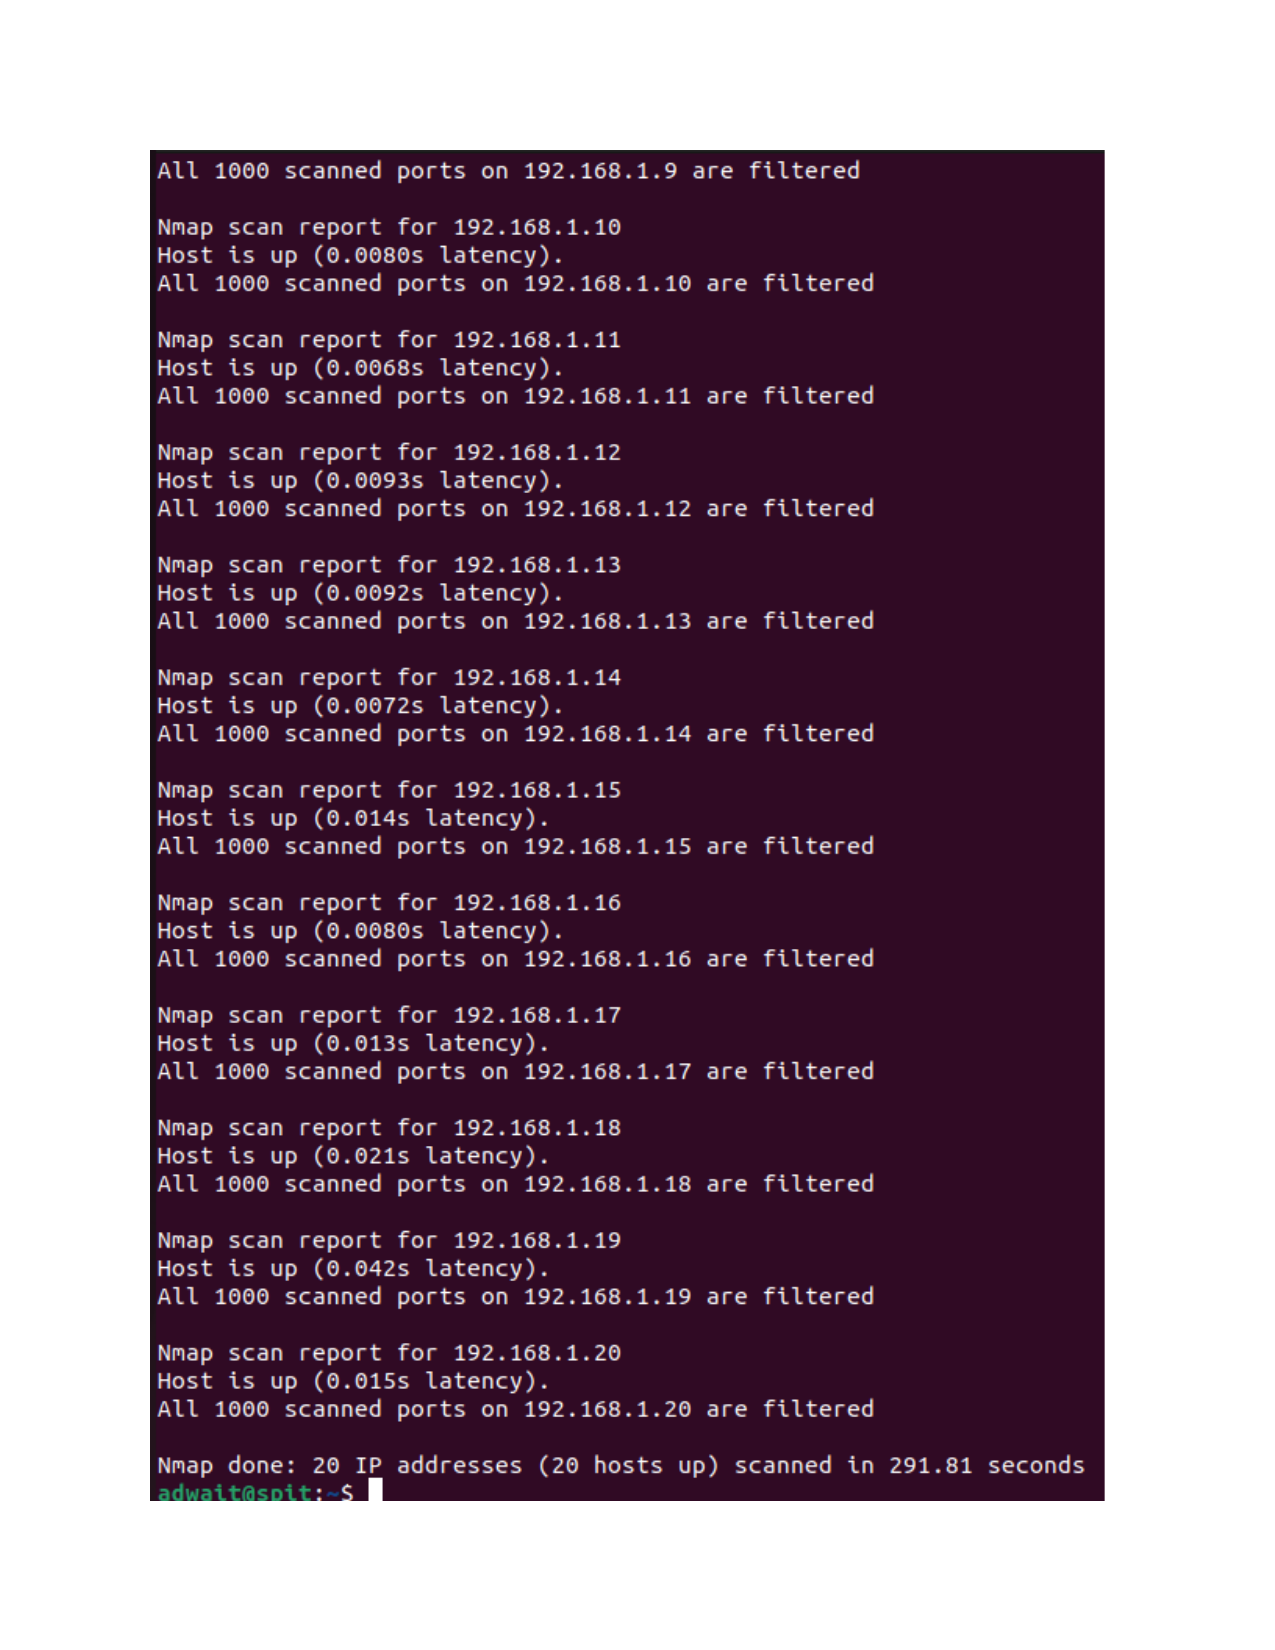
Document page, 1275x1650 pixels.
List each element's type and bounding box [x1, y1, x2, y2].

picture [150, 150, 1105, 1501]
